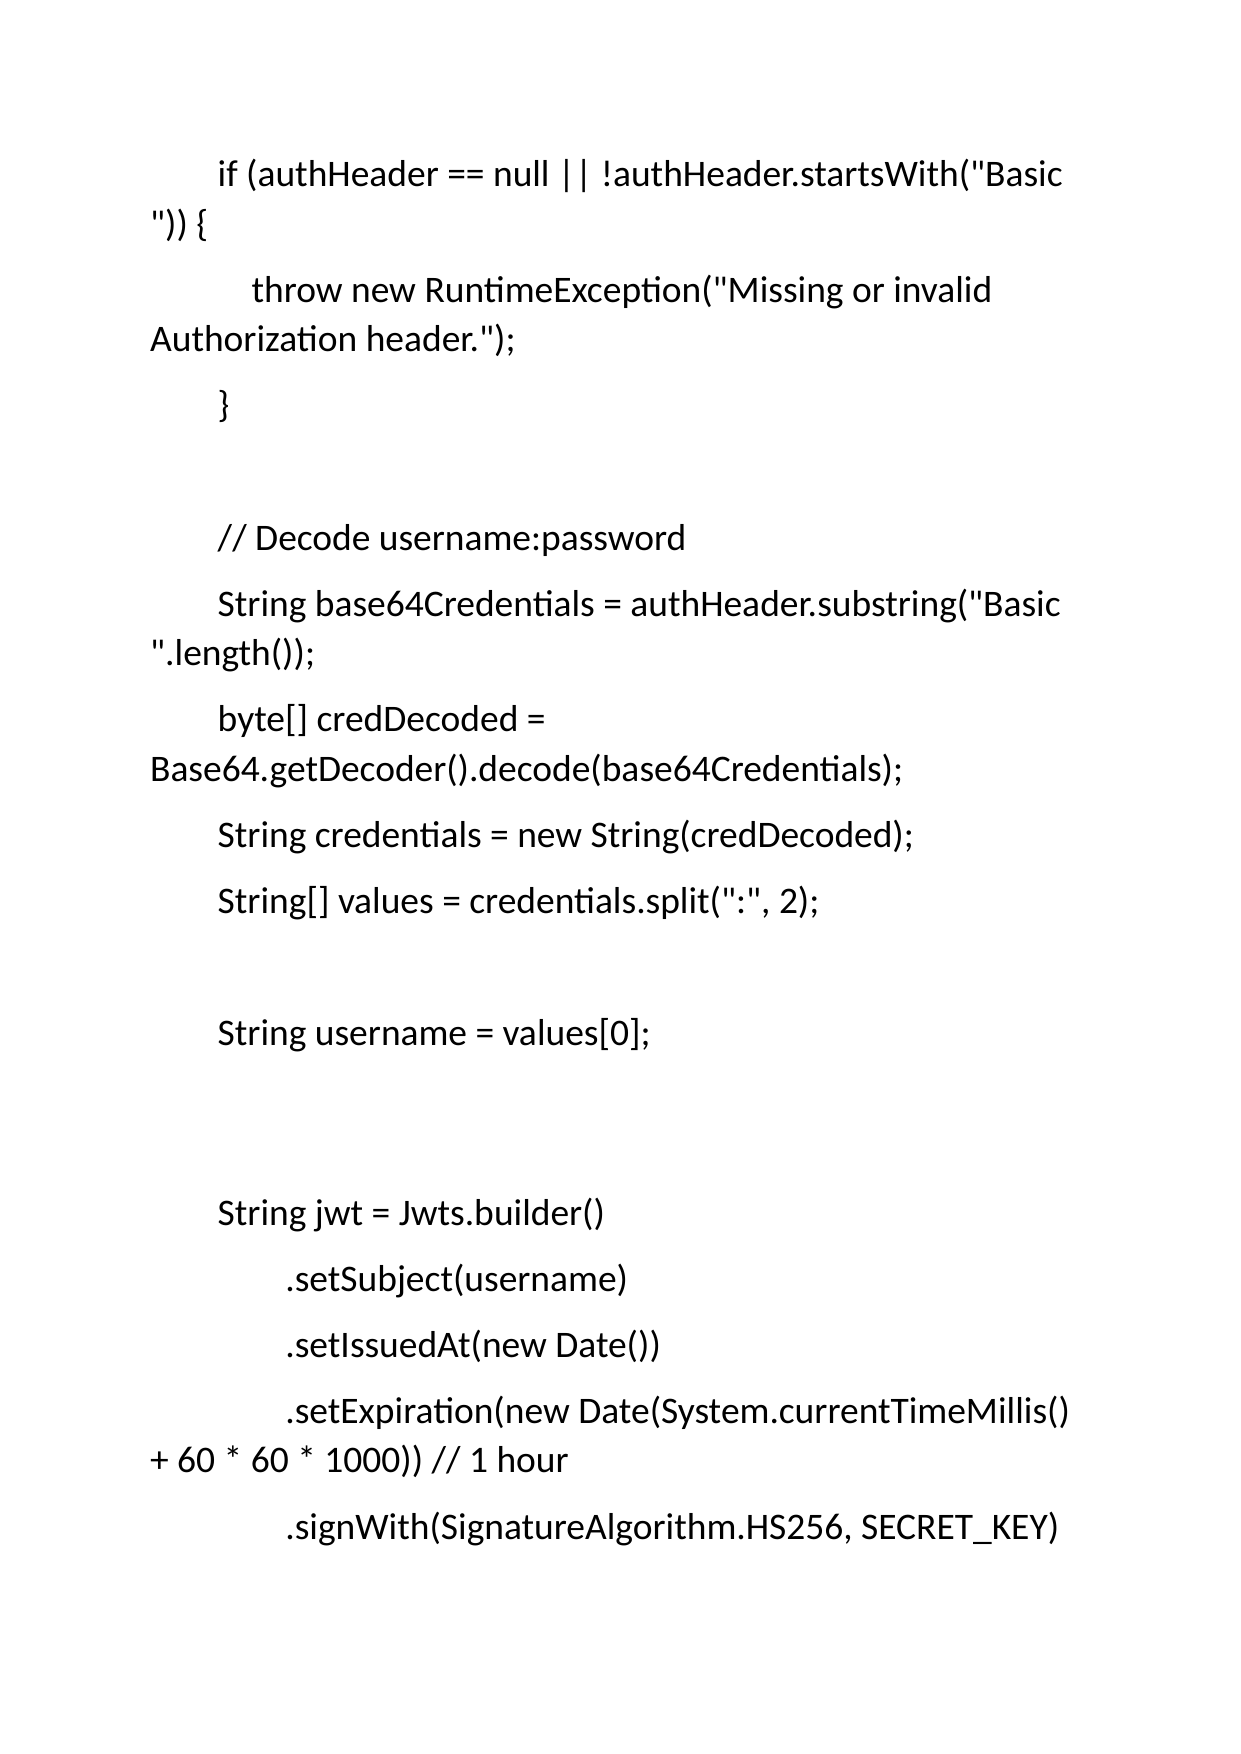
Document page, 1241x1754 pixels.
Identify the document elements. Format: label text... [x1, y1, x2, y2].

text String[] values = credentials.split(":", 2); [150, 877, 1090, 923]
text // Decode username:password [150, 513, 1090, 559]
text .setIssuedAt(new Date()) [150, 1321, 1090, 1367]
text String jwt = Jwts.builder() [150, 1188, 1090, 1234]
text .setExpiration(new Date(System.currentTimeMillis() + 60 * 60 * 1000)) // 1 hour [150, 1387, 1090, 1482]
text String base64Credentials = authHeader.substring("Basic ".length()); [150, 580, 1090, 675]
text if (authHeader == null || !authHeader.startsWith("Basic ")) { [150, 150, 1090, 245]
text throw new RuntimeException("Missing or invalid Authorization header."); [150, 266, 1090, 361]
text byte[] credDecoded = Base64.getDecoder().decode(base64Credentials); [150, 695, 1090, 791]
text .signWith(SignatureAlgorithm.HS256, SECRET_KEY) [150, 1503, 1090, 1548]
text String credentials = new String(credDecoded); [150, 811, 1090, 857]
text String username = values[0]; [150, 1009, 1090, 1055]
text } [150, 381, 1090, 427]
text .setSubject(username) [150, 1255, 1090, 1301]
